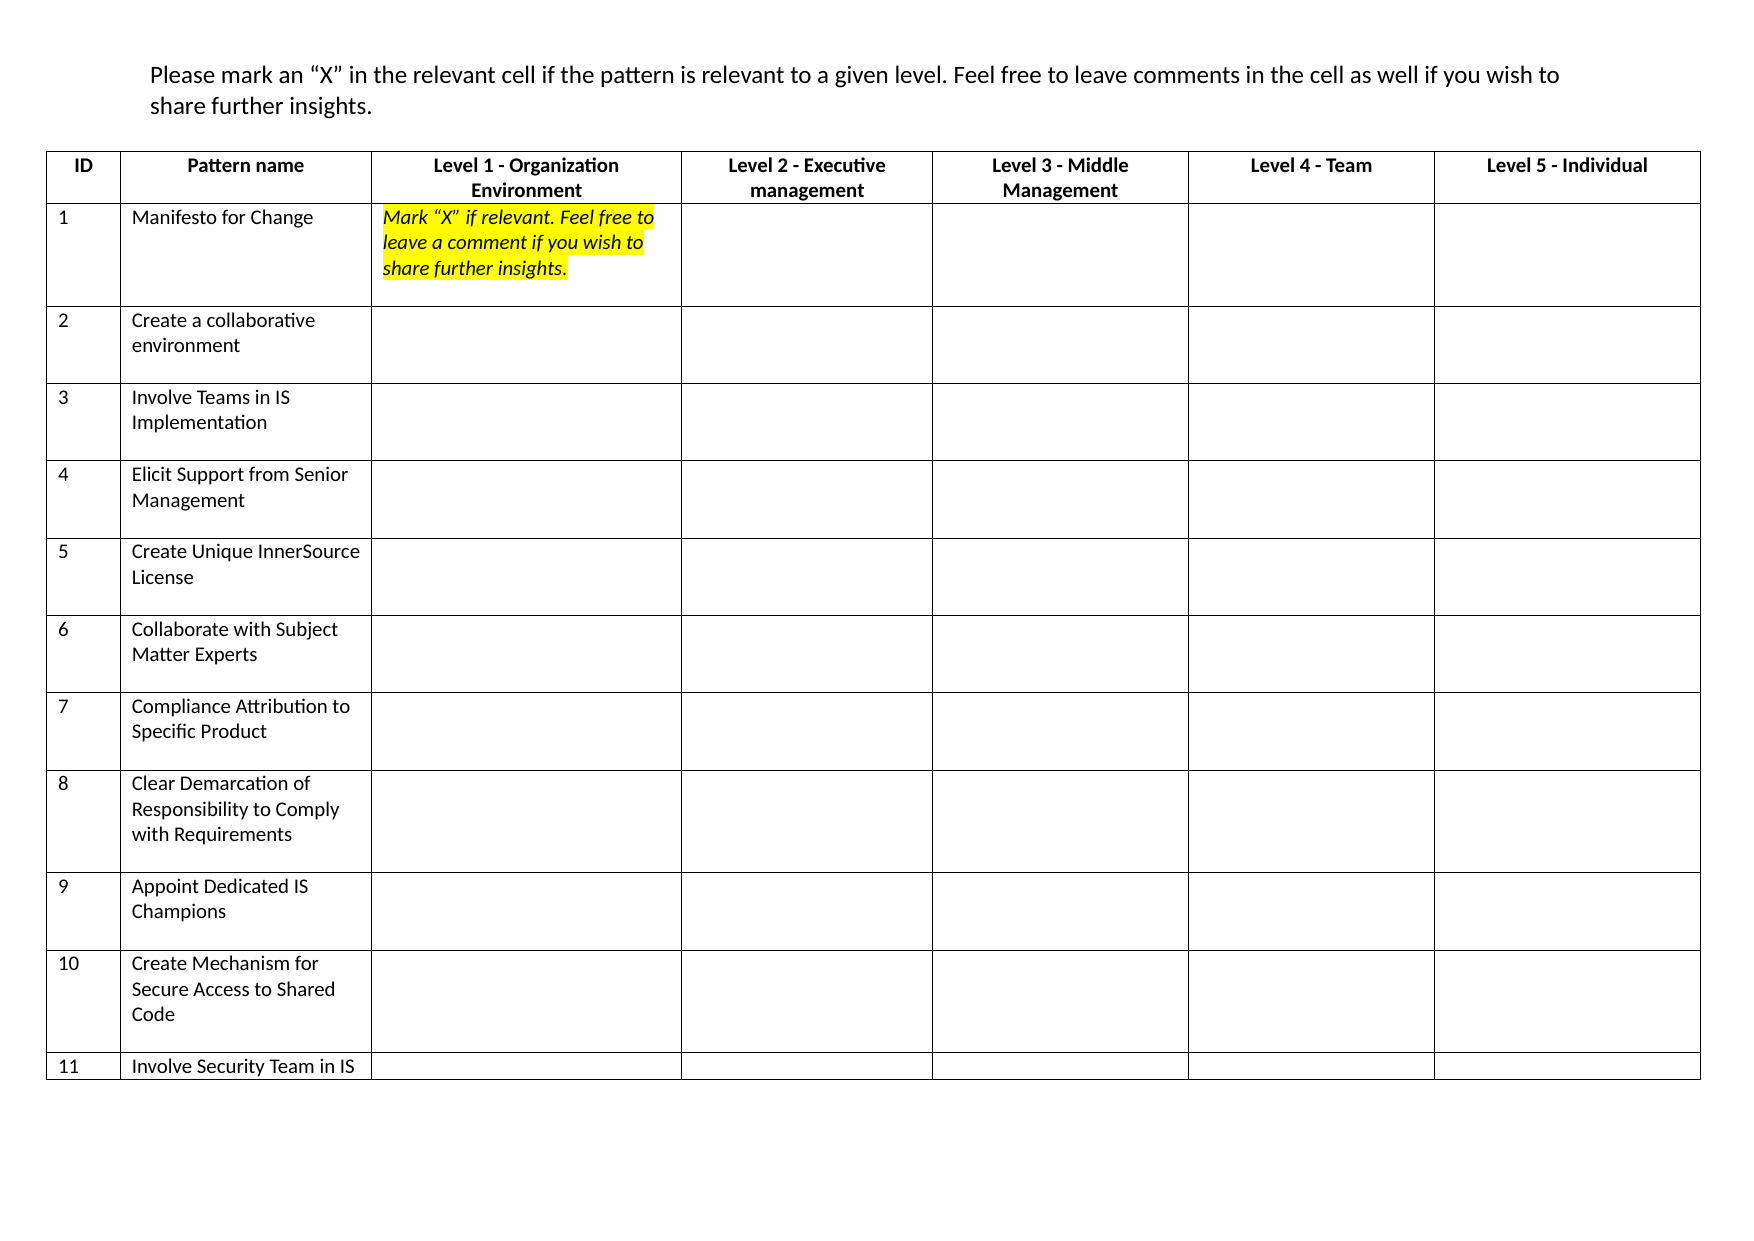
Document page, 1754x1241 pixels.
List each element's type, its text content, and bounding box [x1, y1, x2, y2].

table_cell [1189, 951, 1434, 1052]
table_cell [682, 693, 932, 769]
table_cell 8 [47, 771, 120, 872]
table_cell [1189, 461, 1434, 538]
table_cell [933, 539, 1188, 615]
table_header Pattern name [121, 152, 371, 203]
table_cell Clear Demarcation of Responsibility to Comply with Requirements [121, 771, 371, 872]
table_cell 2 [47, 307, 120, 383]
table_cell [682, 461, 932, 538]
table_cell [1189, 539, 1434, 615]
table_cell [1435, 693, 1700, 769]
table_cell [682, 1053, 932, 1079]
table_cell [682, 616, 932, 692]
table_cell [1189, 1053, 1434, 1079]
table_cell [933, 616, 1188, 692]
table_cell [372, 384, 681, 460]
table_cell [1435, 461, 1700, 538]
table_cell [1435, 384, 1700, 460]
table_cell [1435, 307, 1700, 383]
text Please mark an “X” in the relevant cell if the pattern is relevant to a given level. Feel free to leave comments in the cell as well if you wish to share further insights. [150, 59, 1604, 121]
table_cell [682, 204, 932, 306]
table_cell [682, 771, 932, 872]
table_header ID [47, 152, 120, 203]
table_cell Compliance Attribution to Specific Product [121, 693, 371, 769]
table_cell [372, 539, 681, 615]
table_cell 6 [47, 616, 120, 692]
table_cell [121, 1053, 371, 1079]
table_cell [933, 693, 1188, 769]
table_cell [933, 307, 1188, 383]
table_cell [1435, 771, 1700, 872]
table_cell [372, 307, 681, 383]
table_cell [372, 1053, 681, 1079]
table_cell Collaborate with Subject Matter Experts [121, 616, 371, 692]
table_cell Create a collaborative environment [121, 307, 371, 383]
table_cell [1435, 951, 1700, 1052]
table_cell [933, 771, 1188, 872]
table_cell [1435, 1053, 1700, 1079]
table_cell 3 [47, 384, 120, 460]
table_cell [372, 693, 681, 769]
table_cell [372, 771, 681, 872]
table_cell 7 [47, 693, 120, 769]
table_cell [1189, 616, 1434, 692]
table_cell Appoint Dedicated IS Champions [121, 873, 371, 949]
table_header Level 2 - Executive management [682, 152, 932, 203]
table_cell [1435, 873, 1700, 949]
table_cell 4 [47, 461, 120, 538]
table_cell [372, 461, 681, 538]
table_cell [372, 951, 681, 1052]
table_cell [682, 873, 932, 949]
table_cell 5 [47, 539, 120, 615]
table_cell [682, 951, 932, 1052]
table_cell [372, 616, 681, 692]
table_cell [933, 951, 1188, 1052]
table_cell [933, 384, 1188, 460]
table_cell [933, 873, 1188, 949]
table_cell Create Unique InnerSource License [121, 539, 371, 615]
table_cell [1435, 539, 1700, 615]
table_cell [682, 307, 932, 383]
table_cell [1189, 693, 1434, 769]
table_cell [1189, 771, 1434, 872]
table_cell 9 [47, 873, 120, 949]
table_cell 1 [47, 204, 120, 306]
table_header Level 4 - Team [1189, 152, 1434, 203]
table_cell 11 [47, 1053, 120, 1079]
table_cell Create Mechanism for Secure Access to Shared Code [121, 951, 371, 1052]
table_cell Mark “X” if relevant. Feel free to leave a comment if you wish to share further insights. [372, 204, 681, 306]
table_cell Involve Teams in IS Implementation [121, 384, 371, 460]
table_header Level 1 - Organization Environment [372, 152, 681, 203]
table_cell [372, 873, 681, 949]
table_cell [1435, 616, 1700, 692]
table_cell [933, 204, 1188, 306]
table_cell [682, 539, 932, 615]
table_cell [1189, 384, 1434, 460]
table_cell [1189, 873, 1434, 949]
table_cell Manifesto for Change [121, 204, 371, 306]
table_cell 10 [47, 951, 120, 1052]
table_header Level 3 - Middle Management [933, 152, 1188, 203]
table_cell [1435, 204, 1700, 306]
table_cell [933, 1053, 1188, 1079]
table_cell [1189, 307, 1434, 383]
table_cell [682, 384, 932, 460]
table_cell [1189, 204, 1434, 306]
table_cell [933, 461, 1188, 538]
table_header Level 5 - Individual [1435, 152, 1700, 203]
table_cell Elicit Support from Senior Management [121, 461, 371, 538]
